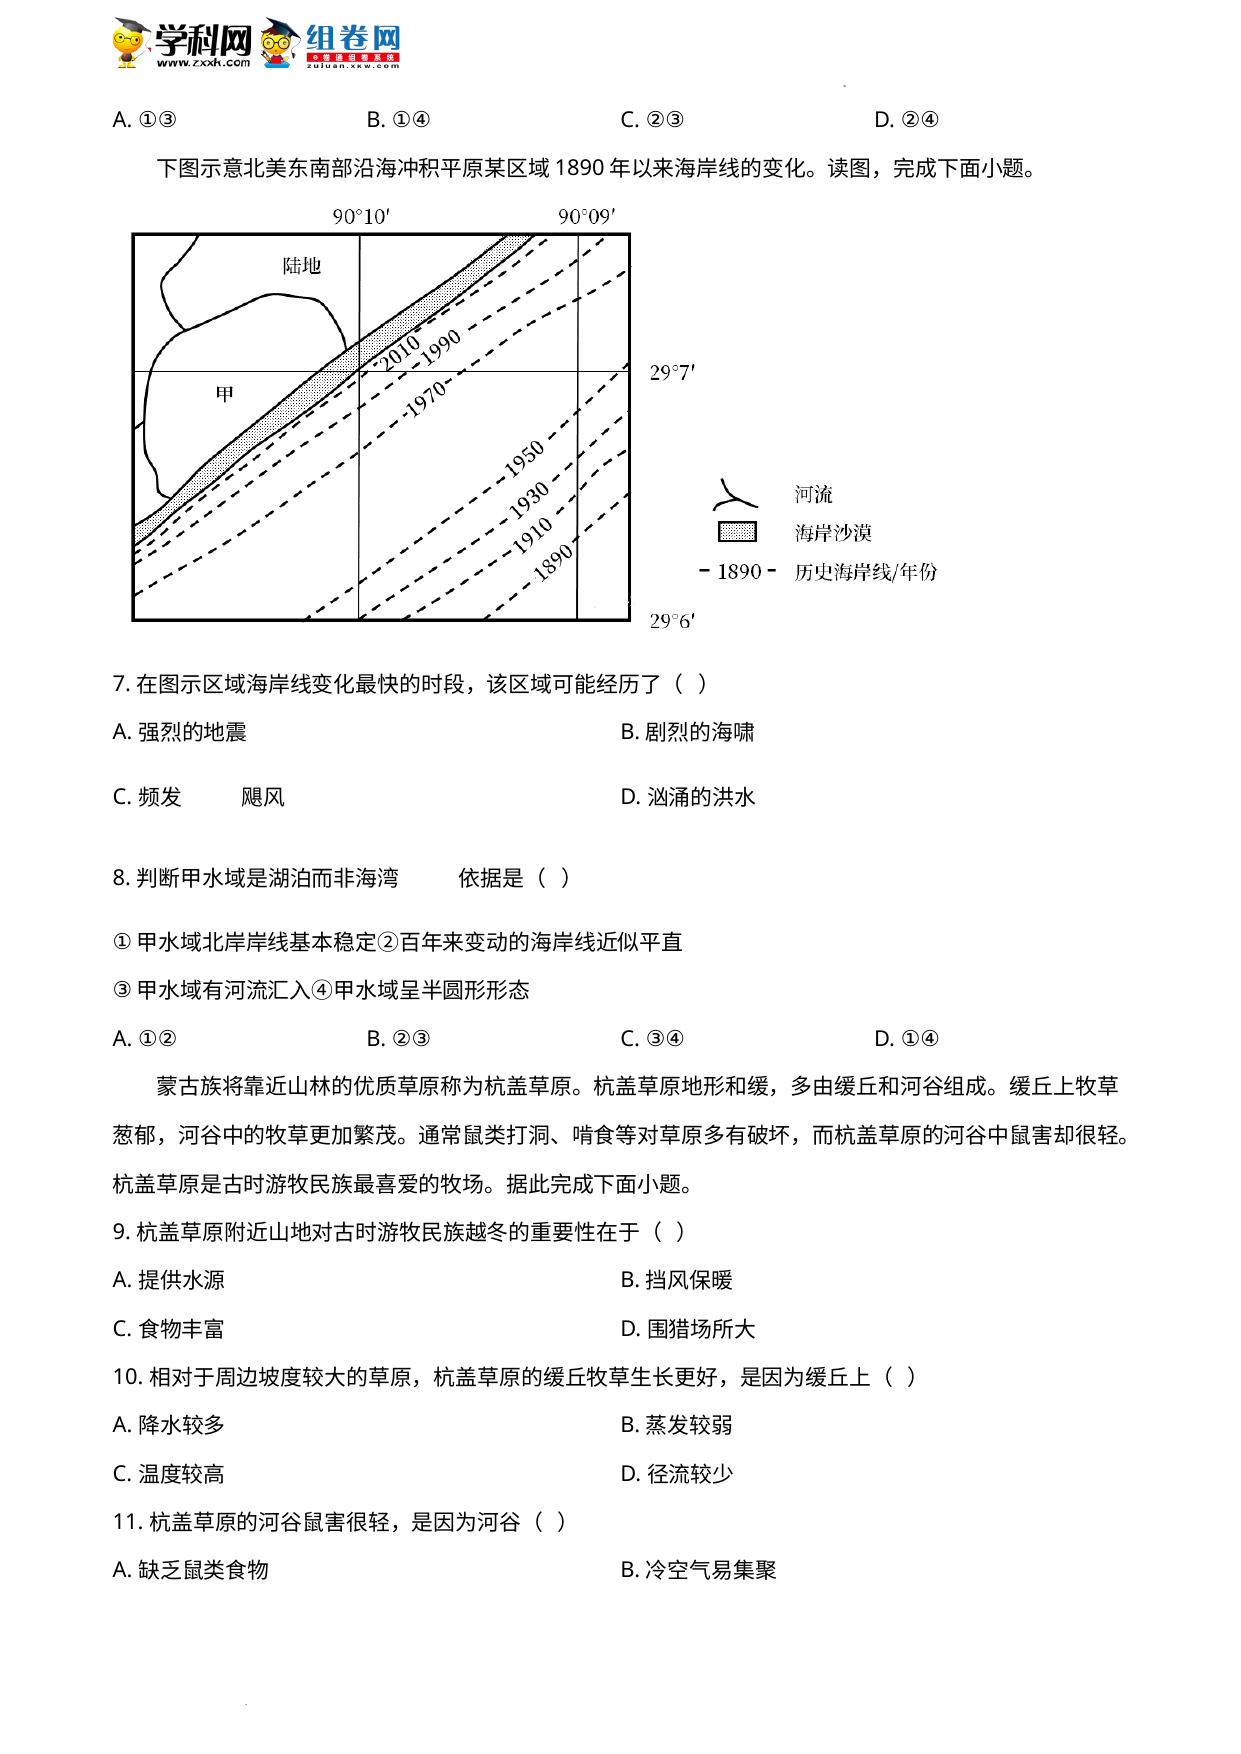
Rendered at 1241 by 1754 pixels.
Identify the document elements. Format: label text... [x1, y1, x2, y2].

text ①甲水域北岸岸线基本稳定②百年来变动的海岸线近似平直 [112, 925, 1128, 957]
text 11. 杭盖草原的河谷鼠害很轻，是因为河谷（ ） [112, 1505, 1128, 1537]
picture [260, 17, 400, 68]
text 7. 在图示区域海岸线变化最快的时段，该区域可能经历了（ ） [112, 666, 1128, 699]
text 8. 判断甲水域是湖泊而非海湾依据是（ ） [112, 844, 1128, 909]
text A. 提供水源 B. 挡风保暖 [112, 1263, 1128, 1296]
text A. ①③ B. ①④ C. ②③ D. ②④ [112, 103, 1128, 136]
text C. 食物丰富 D. 围猎场所大 [112, 1311, 1128, 1344]
picture [131, 198, 991, 645]
text A. 缺乏鼠类食物 B. 冷空气易集聚 [112, 1553, 1128, 1586]
text 蒙古族将靠近山林的优质草原称为杭盖草原。杭盖草原地形和缓，多由缓丘和河谷组成。缓丘上牧草葱郁，河谷中的牧草更加繁茂。通常鼠类打洞、啃食等对草原多有破坏，而杭盖草原的河谷中鼠害却很轻。杭盖草原是古时游牧民族最喜爱的牧场。据此完成下面小题。 [112, 1069, 1128, 1199]
text ③甲水域有河流汇入④甲水域呈半圆形形态 [112, 973, 1128, 1006]
text C. 频发飓风 D. 汹涌的洪水 [112, 763, 1128, 828]
text C. 温度较高 D. 径流较少 [112, 1456, 1128, 1489]
text A. ①② B. ②③ C. ③④ D. ①④ [112, 1021, 1128, 1054]
text 9. 杭盖草原附近山地对古时游牧民族越冬的重要性在于（ ） [112, 1215, 1128, 1247]
text 下图示意北美东南部沿海冲积平原某区域1890年以来海岸线的变化。读图，完成下面小题。 [112, 151, 1128, 183]
text A. 降水较多 B. 蒸发较弱 [112, 1408, 1128, 1441]
text A. 强烈的地震 B. 剧烈的海啸 [112, 715, 1128, 747]
text 10. 相对于周边坡度较大的草原，杭盖草原的缓丘牧草生长更好，是因为缓丘上（ ） [112, 1360, 1128, 1392]
picture [112, 17, 252, 68]
